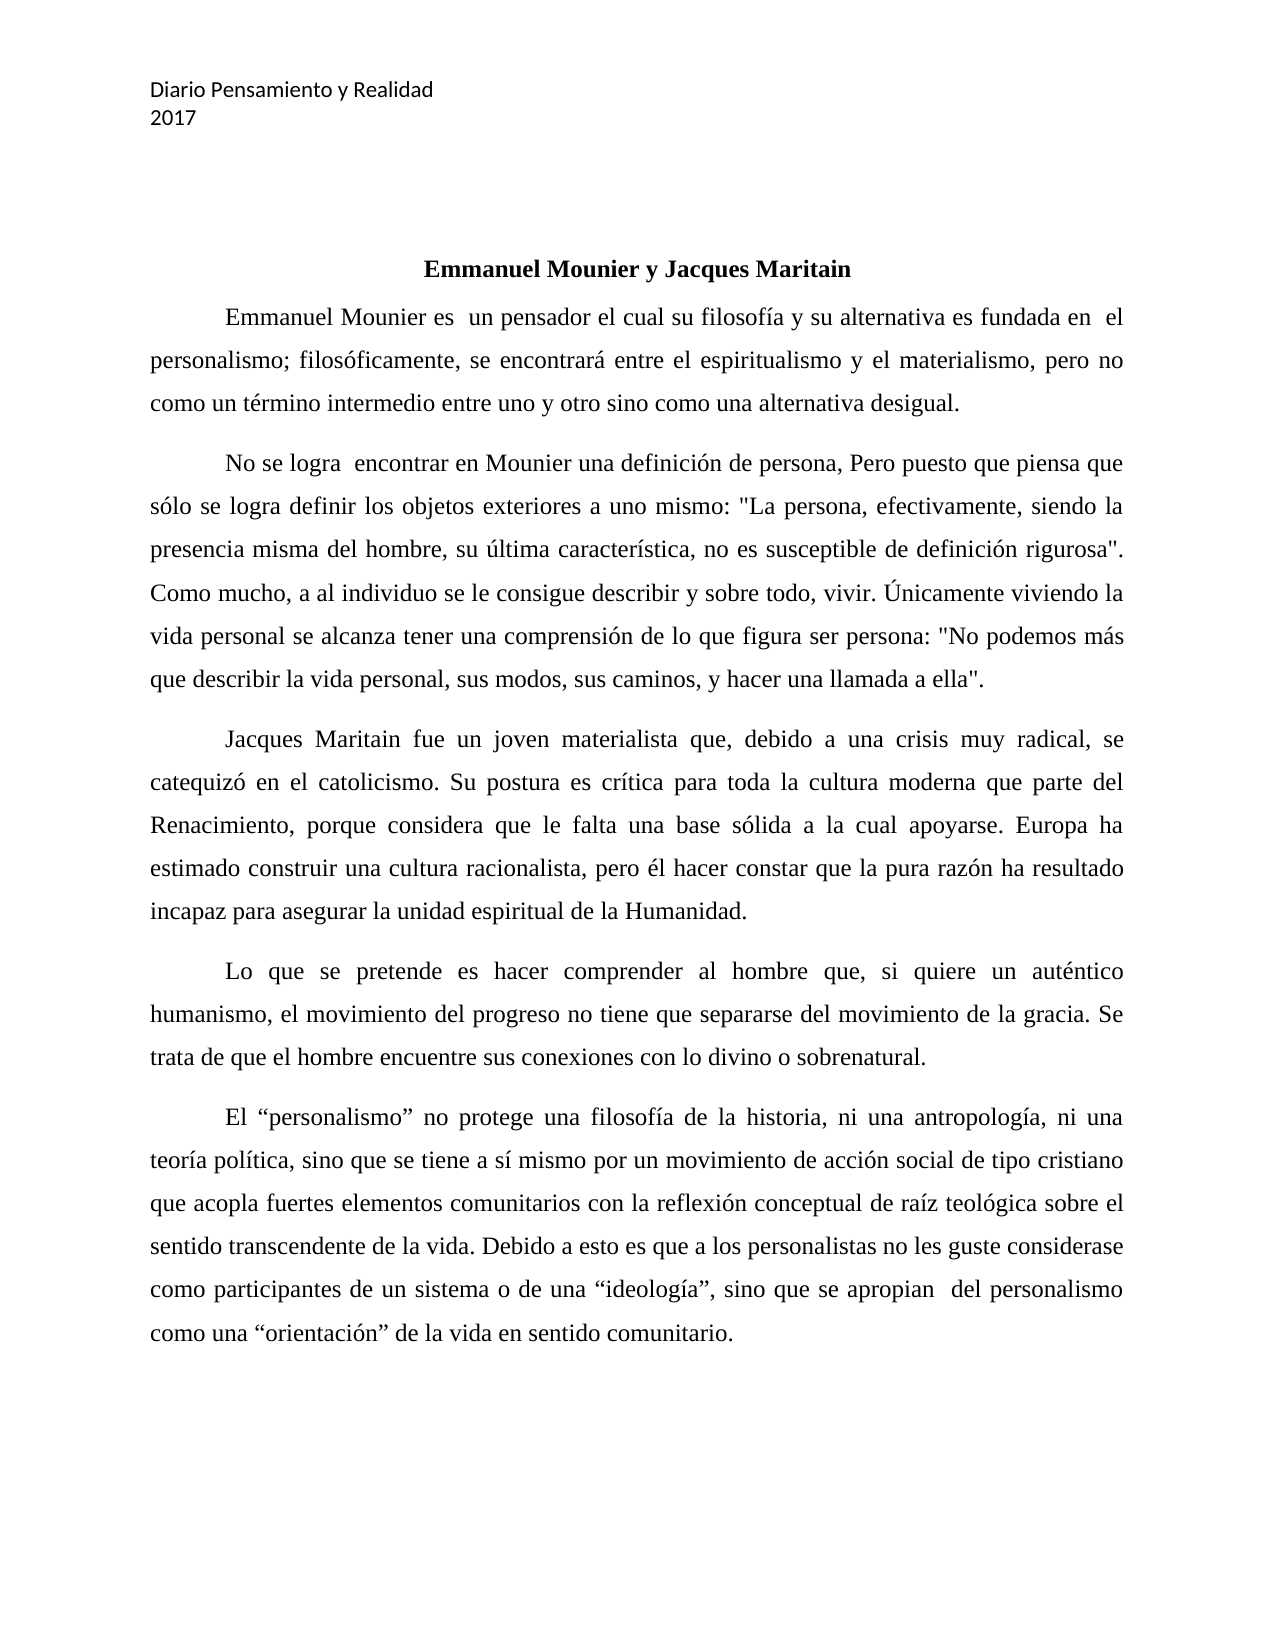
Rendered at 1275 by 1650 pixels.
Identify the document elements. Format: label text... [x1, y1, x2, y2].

text Emmanuel Mounier es un pensador el cual su filosofía y su alternativa es fundada en el personalismo; filosóficamente, se encontrará entre el espiritualismo y el materialismo, pero no como un término intermedio entre uno y otro sino como una alternativa desigual. [150, 302, 1125, 417]
text No se logra encontrar en Mounier una definición de persona, Pero puesto que piensa que sólo se logra definir los objetos exteriores a uno mismo: "La persona, efectivamente, siendo la presencia misma del hombre, su última característica, no es susceptible de definición rigurosa". Como mucho, a al individuo se le consigue describir y sobre todo, vivir. Únicamente viviendo la vida personal se alcanza tener una comprensión de lo que figura ser persona: "No podemos más que describir la vida personal, sus modos, sus caminos, y hacer una llamada a ella". [150, 448, 1125, 693]
text Jacques Maritain fue un joven materialista que, debido a una crisis muy radical, se catequizó en el catolicismo. Su postura es crítica para toda la cultura moderna que parte del Renacimiento, porque considera que le falta una base sólida a la cual apoyarse. Europa ha estimado construir una cultura racionalista, pero él hacer constar que la pura razón ha resultado incapaz para asegurar la unidad espiritual de la Humanidad. [150, 724, 1125, 925]
text Lo que se pretende es hacer comprender al hombre que, si quiere un auténtico humanismo, el movimiento del progreso no tiene que separarse del movimiento de la gracia. Se trata de que el hombre encuentre sus conexiones con lo divino o sobrenatural. [150, 956, 1125, 1071]
text El “personalismo” no protege una filosofía de la historia, ni una antropología, ni una teoría política, sino que se tiene a sí mismo por un movimiento de acción social de tipo cristiano que acopla fuertes elementos comunitarios con la reflexión conceptual de raíz teológica sobre el sentido transcendente de la vida. Debido a esto es que a los personalistas no les guste considerase como participantes de un sistema o de una “ideología”, sino que se apropian del personalismo como una “orientación” de la vida en sentido comunitario. [150, 1102, 1125, 1346]
text Emmanuel Mounier y Jacques Maritain [150, 254, 1125, 283]
